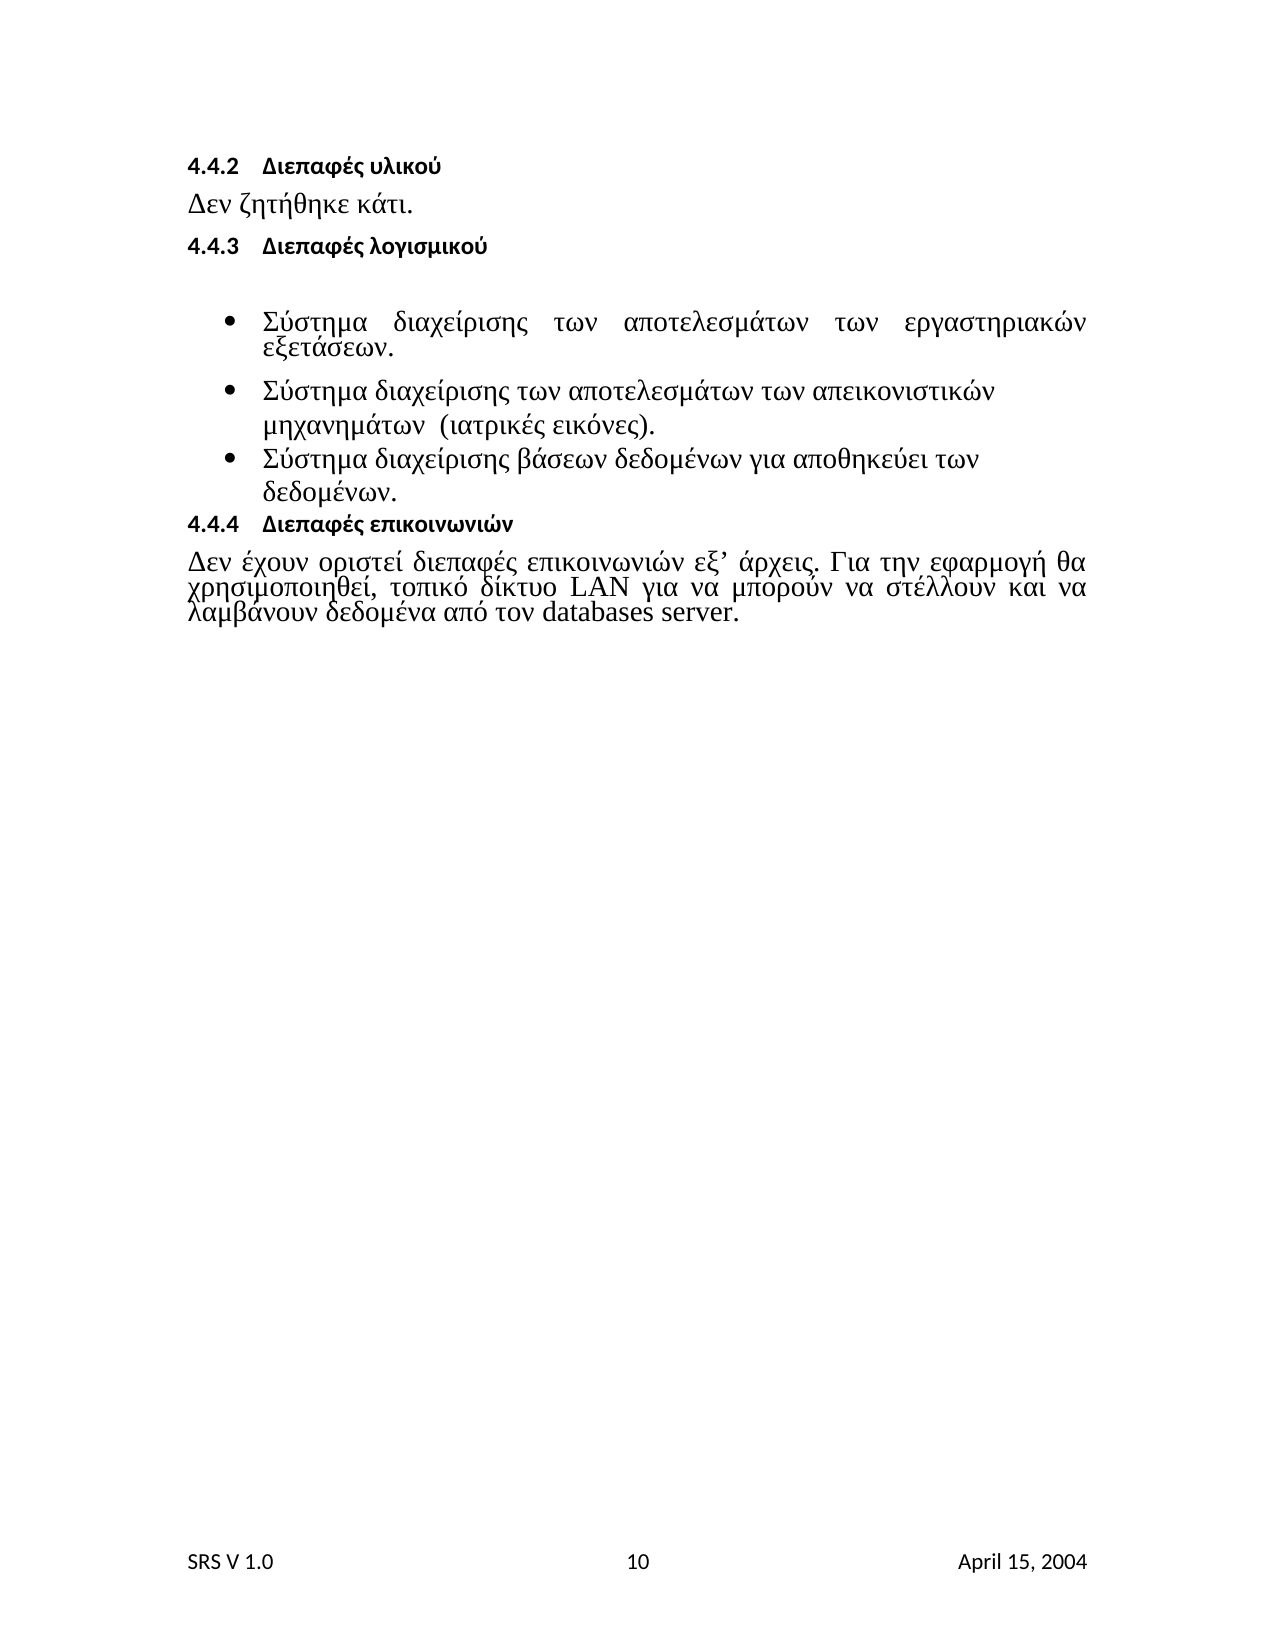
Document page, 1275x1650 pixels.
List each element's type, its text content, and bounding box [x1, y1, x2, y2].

list Σύστημα διαχείρισης των αποτελεσμάτων των απεικονιστικών μηχανημάτων (ιατρικές εικόνες). [225, 373, 1087, 441]
subtitle 4.4.2 Διεπαφές υλικού [187, 150, 1087, 181]
text Δεν ζητήθηκε κάτι. [187, 193, 1087, 218]
subtitle 4.4.3 Διεπαφές λογισμικού [187, 231, 1087, 261]
list Σύστημα διαχείρισης των αποτελεσμάτων των εργαστηριακών εξετάσεων. [225, 311, 1087, 361]
text Δεν έχουν οριστεί διεπαφές επικοινωνιών εξ’ άρχεις. Για την εφαρμογή θα χρησιμοποιηθεί, τοπικό δίκτυο LAN για να μπορούν να στέλλουν και να λαμβάνουν δεδομένα από τον databases server. [187, 551, 1087, 626]
subtitle 4.4.4 Διεπαφές επικοινωνιών [187, 508, 1087, 538]
list Σύστημα διαχείρισης βάσεων δεδομένων για αποθηκεύει των δεδομένων. [225, 441, 1087, 508]
